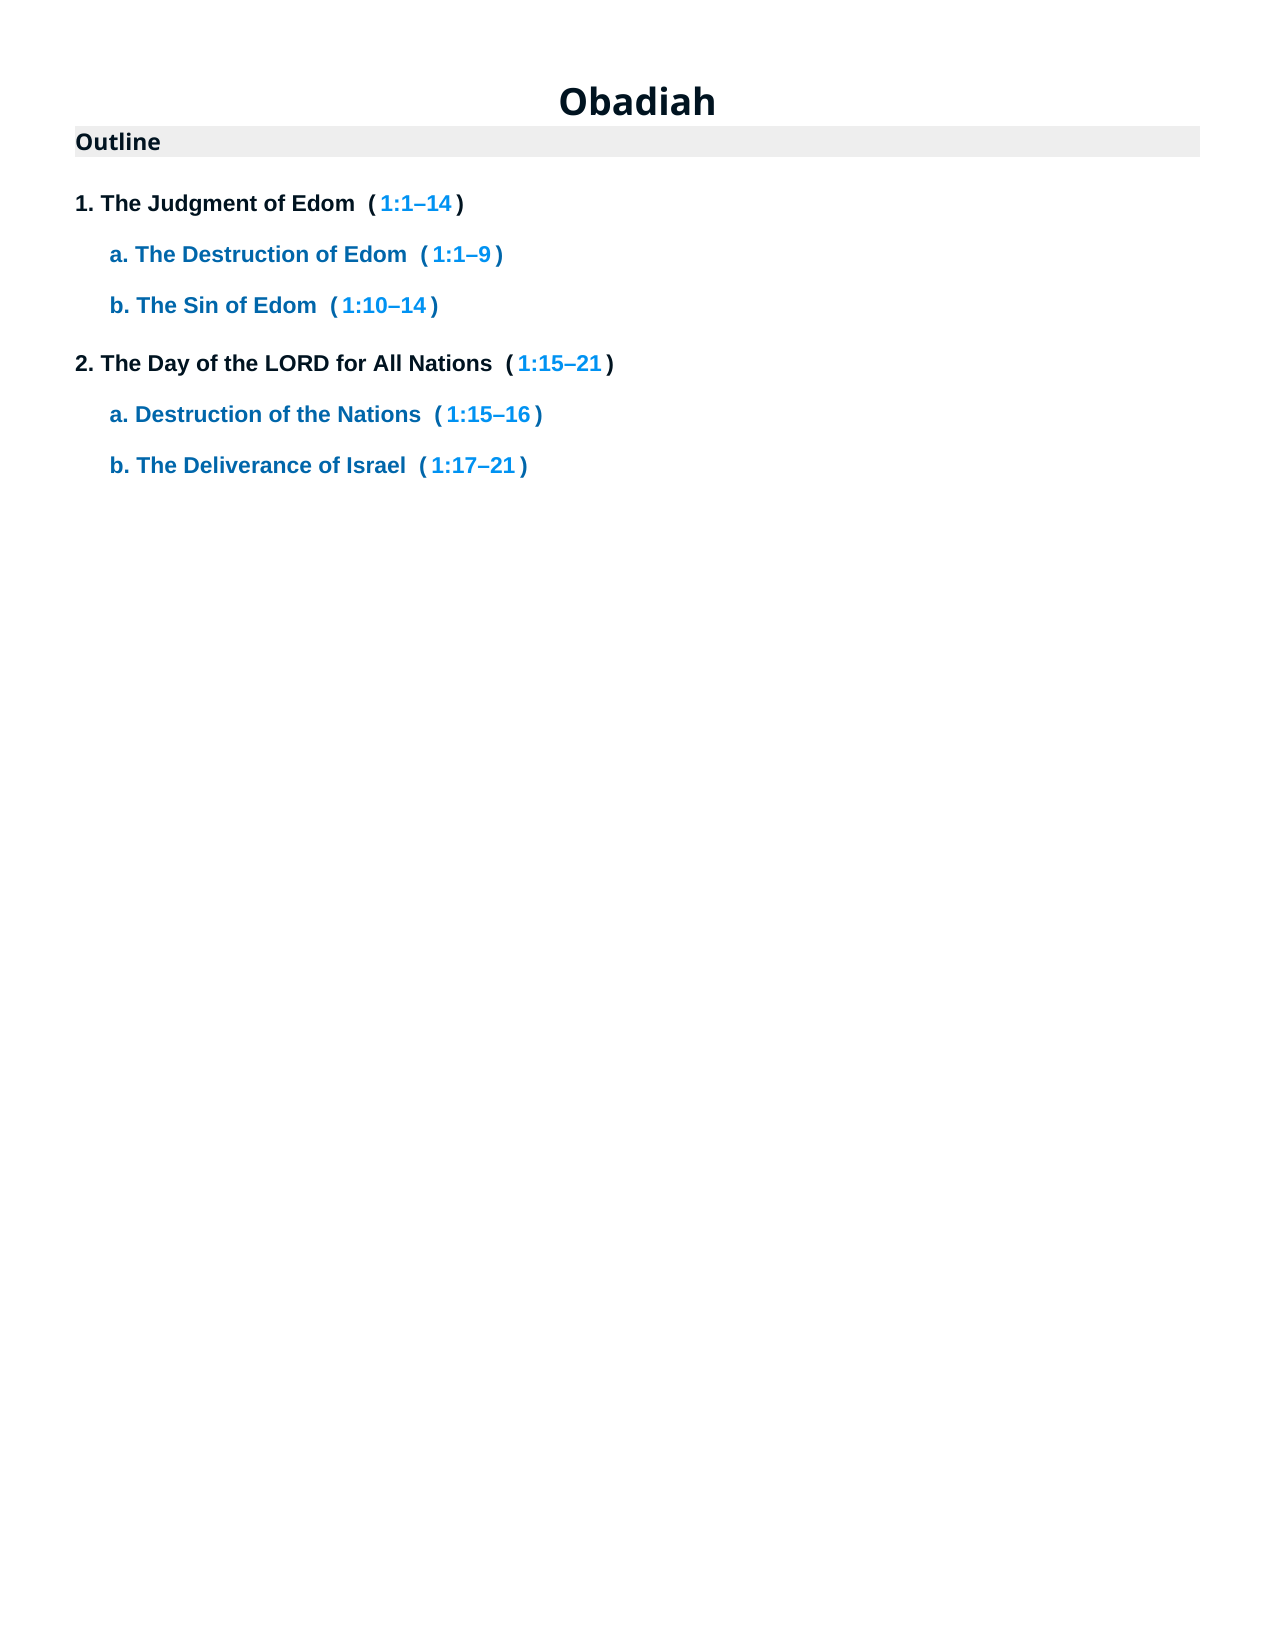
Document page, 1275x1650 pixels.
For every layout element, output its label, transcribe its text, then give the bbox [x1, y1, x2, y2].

text 2. The Day of the LORD for All Nations ( 1:15⁠–⁠21 ) [75, 349, 1200, 377]
text 1. The Judgment of Edom ( 1:1⁠–⁠14 ) [75, 188, 1200, 216]
text a. The Destruction of Edom ( 1:1⁠–⁠9 ) [109, 239, 1200, 267]
text b. The Sin of Edom ( 1:10⁠–⁠14 ) [109, 290, 1200, 318]
text a. Destruction of the Nations ( 1:15⁠–⁠16 ) [109, 400, 1200, 428]
text Outline [75, 126, 1200, 157]
text Obadiah [75, 75, 1200, 126]
text b. The Deliverance of Israel ( 1:17⁠–⁠21 ) [109, 451, 1200, 478]
